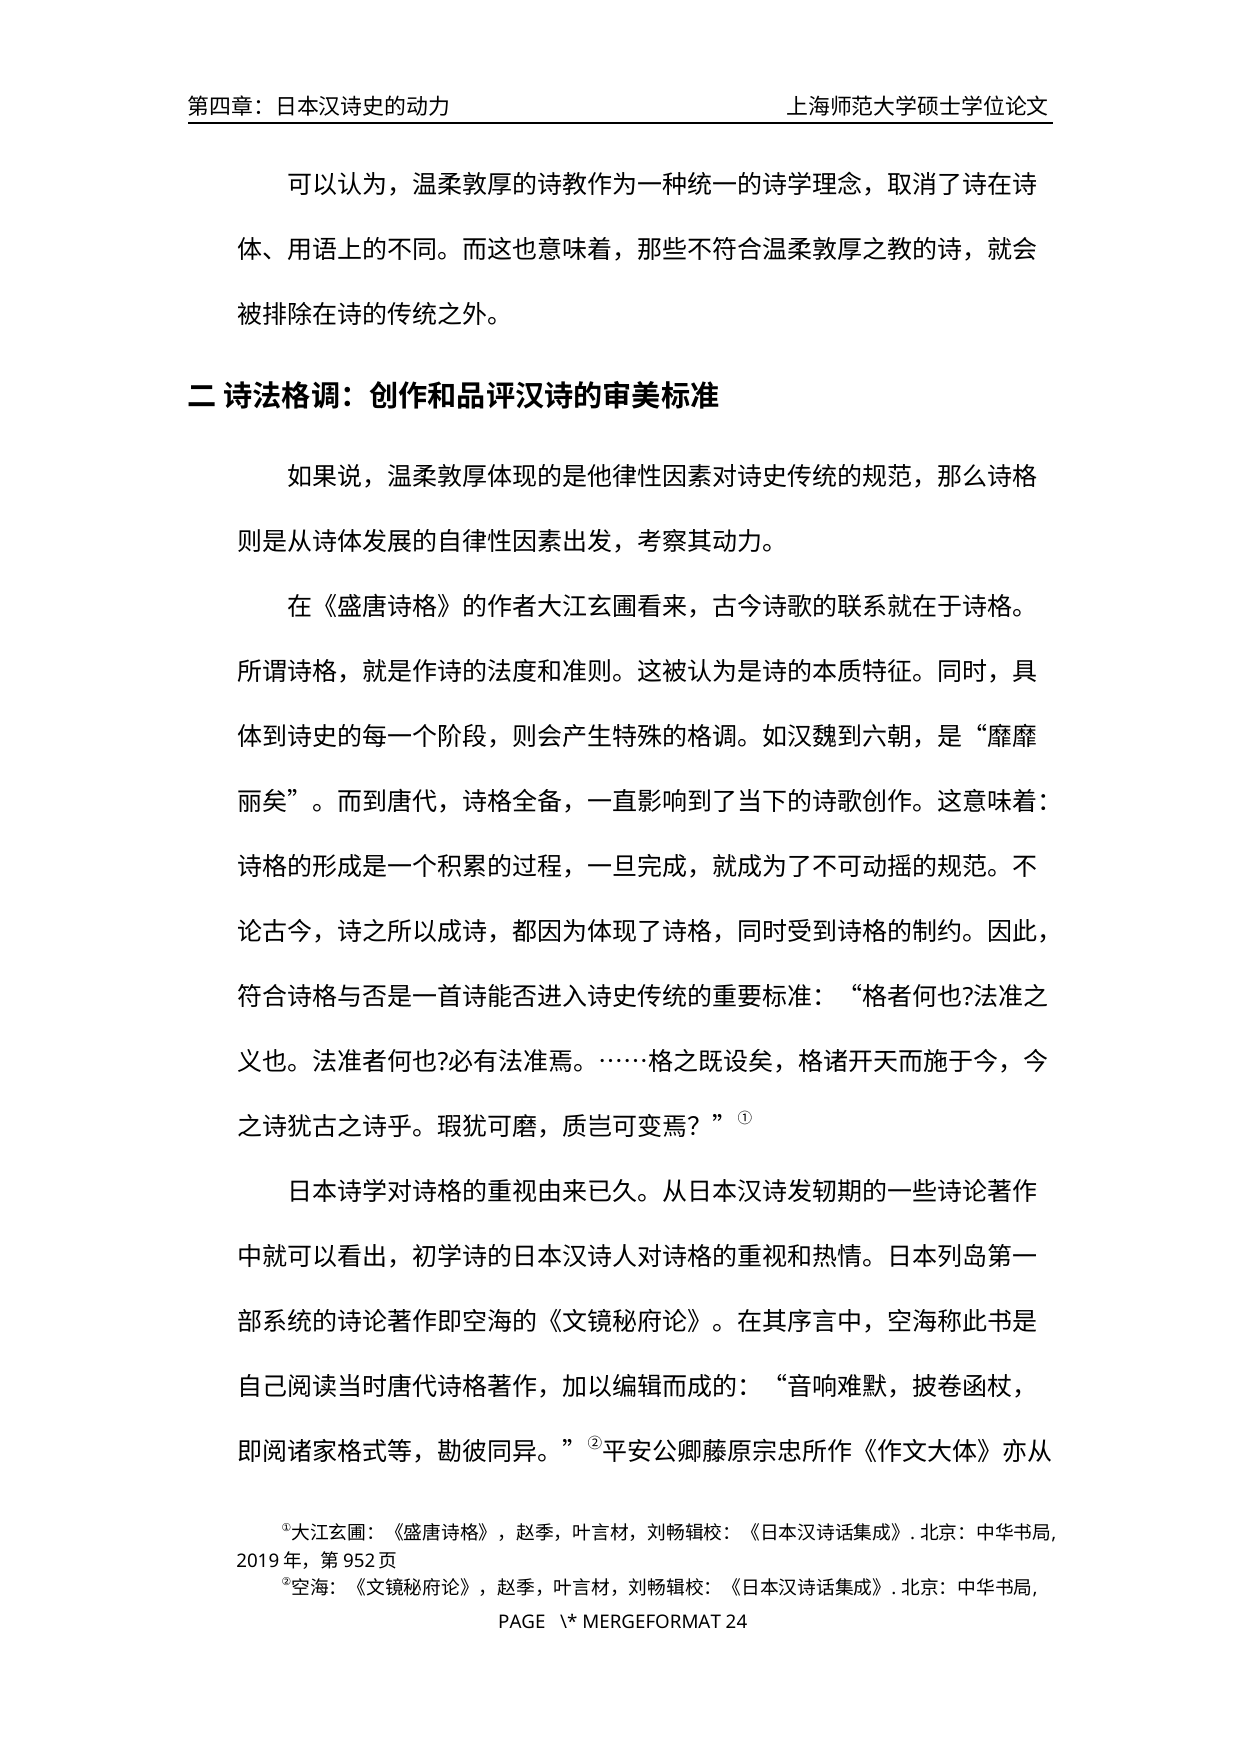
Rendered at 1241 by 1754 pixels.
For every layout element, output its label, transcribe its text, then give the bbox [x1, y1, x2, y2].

text 二 诗法格调：创作和品评汉诗的审美标准 [187, 361, 1053, 426]
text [237, 1157, 1053, 1482]
text 可以认为，温柔敦厚的诗教作为一种统一的诗学理念，取消了诗在诗体、用语上的不同。而这也意味着，那些不符合温柔敦厚之教的诗，就会被排除在诗的传统之外。 [237, 150, 1053, 345]
text 在《盛唐诗格》的作者大江玄圃看来，古今诗歌的联系就在于诗格。所谓诗格，就是作诗的法度和准则。这被认为是诗的本质特征。同时，具体到诗史的每一个阶段，则会产生特殊的格调。如汉魏到六朝，是“靡靡丽矣”。而到唐代，诗格全备，一直影响到了当下的诗歌创作。这意味着：诗格的形成是一个积累的过程，一旦完成，就成为了不可动摇的规范。不论古今，诗之所以成诗，都因为体现了诗格，同时受到诗格的制约。因此，符合诗格与否是一首诗能否进入诗史传统的重要标准：“格者何也?法准之义也。法准者何也?必有法准焉。……格之既设矣，格诸开天而施于今，今之诗犹古之诗乎。瑕犹可磨，质岂可变焉？” [237, 572, 1053, 1157]
text 如果说，温柔敦厚体现的是他律性因素对诗史传统的规范，那么诗格则是从诗体发展的自律性因素出发，考察其动力。 [237, 442, 1053, 572]
